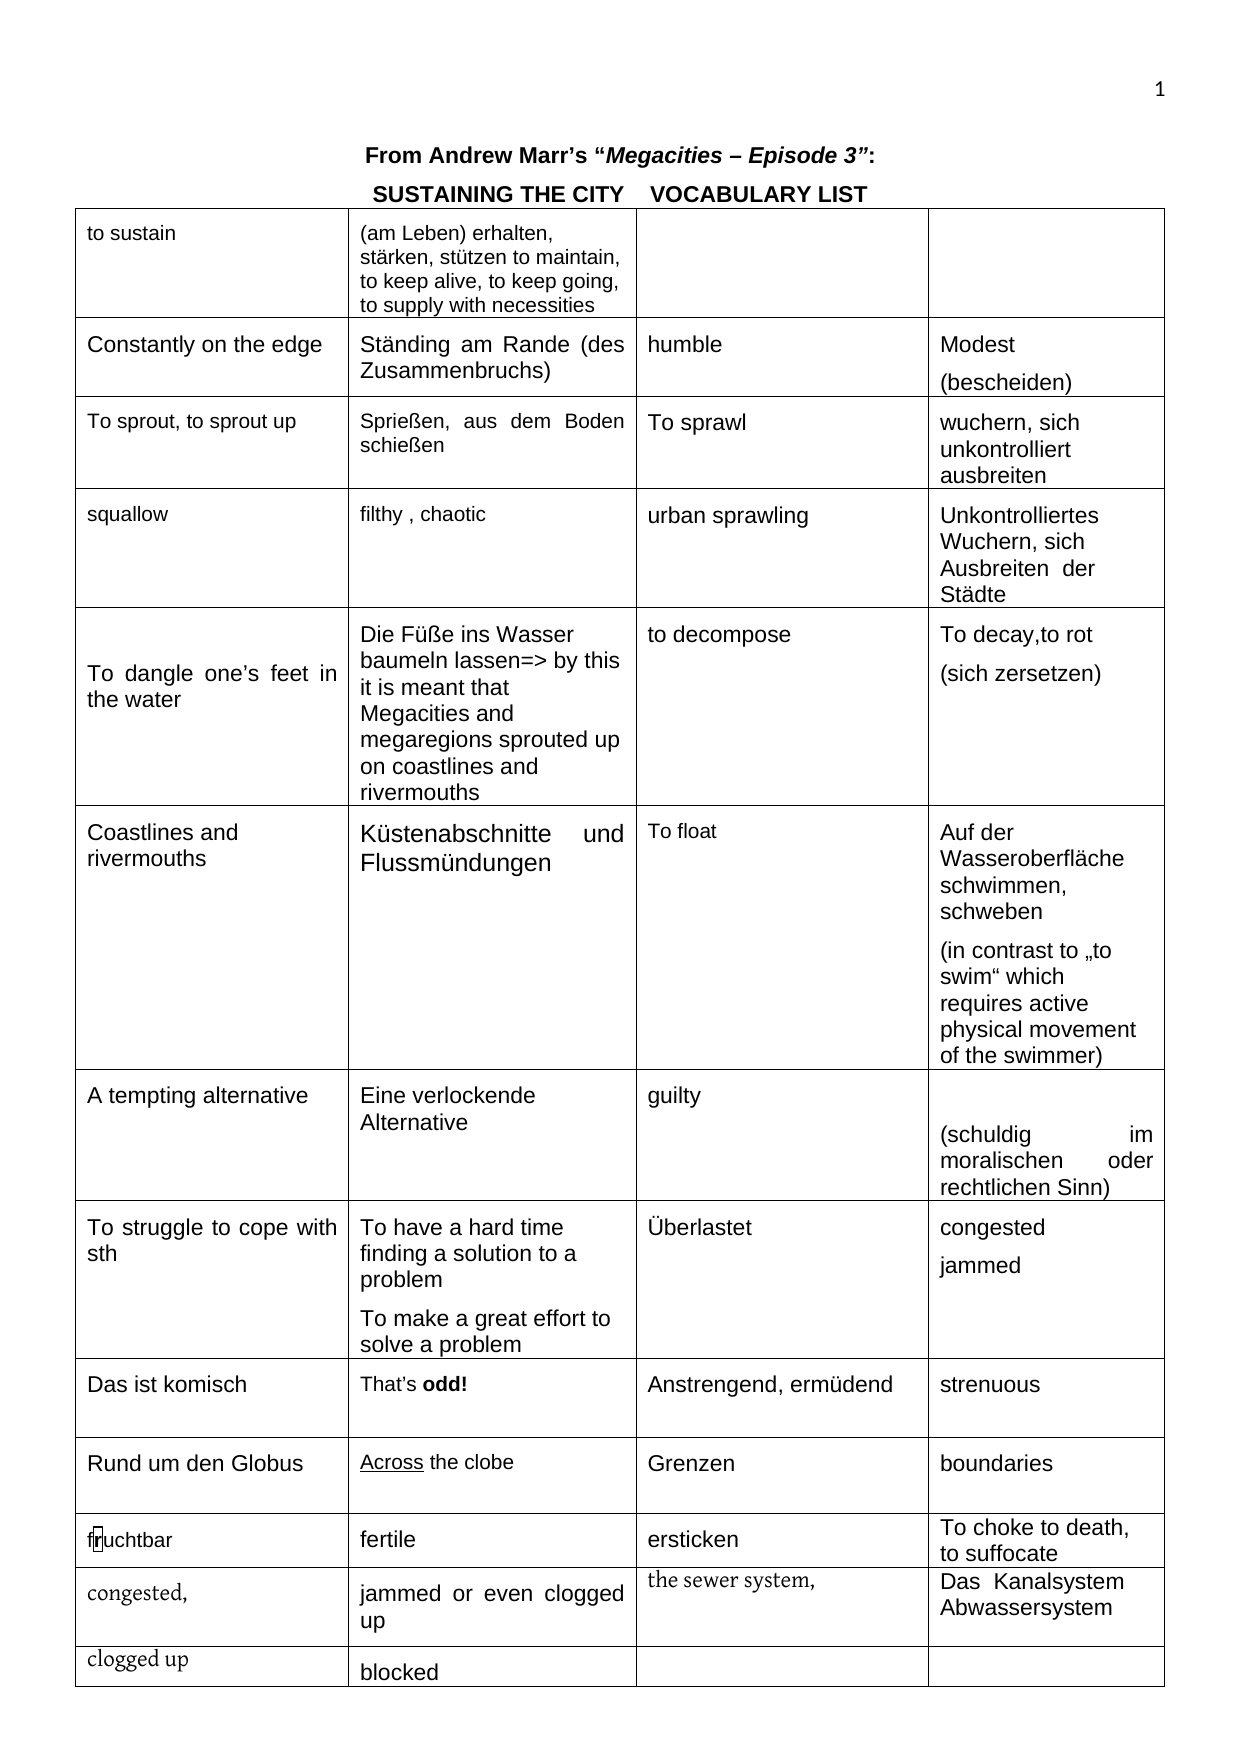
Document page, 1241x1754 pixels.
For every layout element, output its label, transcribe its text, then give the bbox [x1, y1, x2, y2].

table_cell To choke to death, to suffocate [929, 1514, 1164, 1567]
table_cell congested, [76, 1568, 348, 1646]
table_cell Constantly on the edge [76, 318, 348, 396]
table_cell Eine verlockende Alternative [349, 1070, 636, 1200]
table_cell Küstenabschnitte und Flussmündungen [349, 806, 636, 1068]
table_cell congested jammed [929, 1201, 1164, 1358]
table_cell Das ist komisch [76, 1359, 348, 1437]
table_cell Sprießen, aus dem Boden schießen [349, 397, 636, 488]
table_cell guilty [637, 1070, 928, 1200]
table_cell To sprout, to sprout up [76, 397, 348, 488]
table_cell Grenzen [637, 1438, 928, 1513]
table_cell to decompose [637, 608, 928, 805]
table_cell Überlastet [637, 1201, 928, 1358]
table_cell [929, 1647, 1164, 1686]
table_cell fruchtbar [76, 1514, 348, 1567]
table_cell To decay,to rot (sich zersetzen) [929, 608, 1164, 805]
table_cell To struggle to cope with sth [76, 1201, 348, 1358]
table_cell To dangle one’s feet in the water [76, 608, 348, 805]
table_cell [637, 1647, 928, 1686]
table_header [929, 209, 1164, 317]
table_cell urban sprawling [637, 489, 928, 607]
table_cell fertile [349, 1514, 636, 1567]
table_cell To have a hard time finding a solution to a problem To make a great effort to solve a problem [349, 1201, 636, 1358]
table_cell Die Füße ins Wasser baumeln lassen=> by this it is meant that Megacities and megaregions sprouted up on coastlines and rivermouths [349, 608, 636, 805]
table_header to sustain [76, 209, 348, 317]
table_cell (schuldig im moralischen oder rechtlichen Sinn) [929, 1070, 1164, 1200]
table_cell Ständing am Rande (des Zusammenbruchs) [349, 318, 636, 396]
table_cell jammed or even clogged up [349, 1568, 636, 1646]
table_cell To float [637, 806, 928, 1068]
table_cell humble [637, 318, 928, 396]
table_cell blocked [349, 1647, 636, 1686]
table_cell To sprawl [637, 397, 928, 488]
table_cell Across the clobe [349, 1438, 636, 1513]
table_cell wuchern, sich unkontrolliert ausbreiten [929, 397, 1164, 488]
table_cell A tempting alternative [76, 1070, 348, 1200]
table_cell That’s odd! [349, 1359, 636, 1437]
table_cell filthy , chaotic [349, 489, 636, 607]
table_cell ersticken [637, 1514, 928, 1567]
table_cell boundaries [929, 1438, 1164, 1513]
table_cell Das Kanalsystem Abwassersystem [929, 1568, 1164, 1646]
table_cell Rund um den Globus [76, 1438, 348, 1513]
table_cell Unkontrolliertes Wuchern, sich Ausbreiten der Städte [929, 489, 1164, 607]
table_cell strenuous [929, 1359, 1164, 1437]
table_cell Modest (bescheiden) [929, 318, 1164, 396]
text SUSTAINING THE CITY VOCABULARY LIST [75, 181, 1165, 208]
table_cell Anstrengend, ermüdend [637, 1359, 928, 1437]
table_cell the sewer system, [637, 1568, 928, 1646]
text From Andrew Marr’s “Megacities – Episode 3”: [75, 142, 1165, 169]
table_header [637, 209, 928, 317]
table_cell Coastlines and rivermouths [76, 806, 348, 1068]
table_cell Auf der Wasseroberfläche schwimmen, schweben (in contrast to „to swim“ which requires active physical movement of the swimmer) [929, 806, 1164, 1068]
table_cell squallow [76, 489, 348, 607]
table_cell clogged up [76, 1647, 348, 1686]
table_header (am Leben) erhalten, stärken, stützen to maintain, to keep alive, to keep going, to supply with necessities [349, 209, 636, 317]
